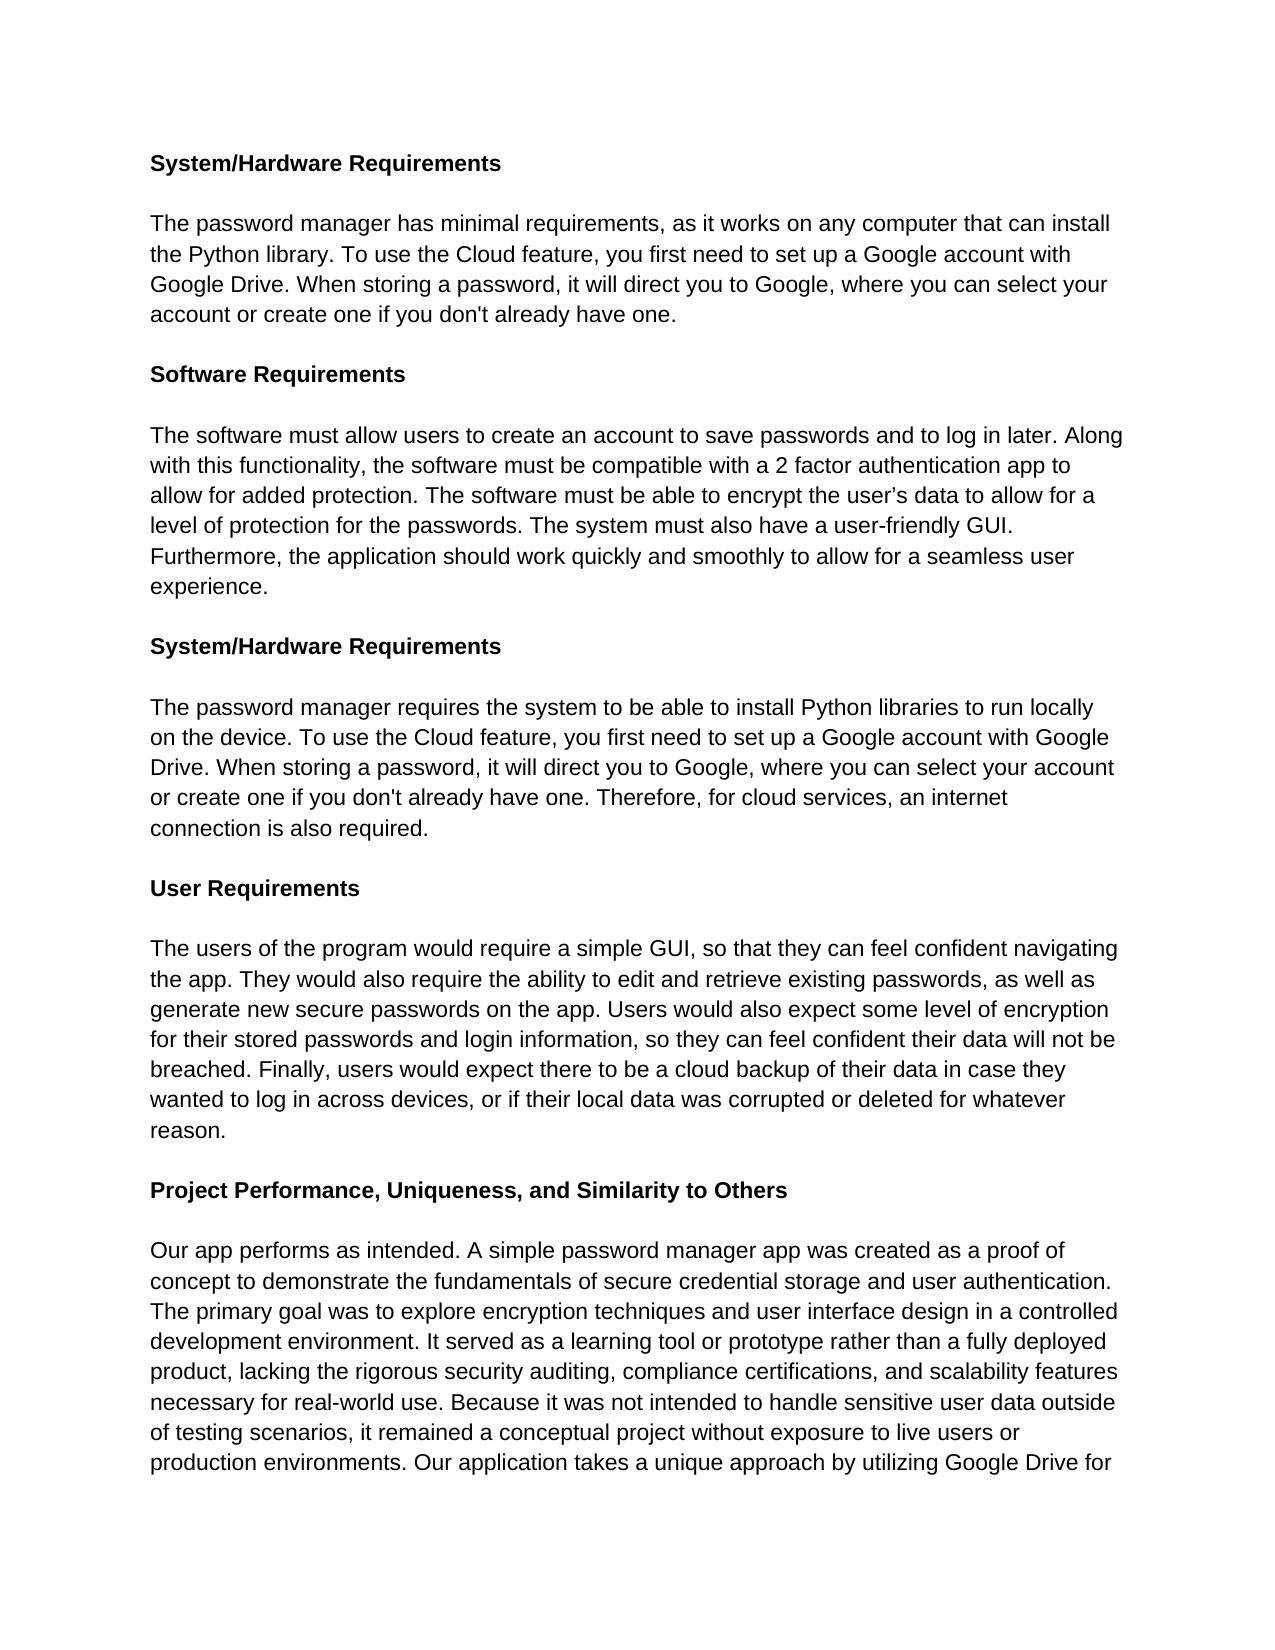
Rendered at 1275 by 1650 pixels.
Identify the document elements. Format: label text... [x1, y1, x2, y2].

text Project Performance, Uniqueness, and Similarity to Others [150, 1177, 1125, 1203]
text User Requirements [150, 875, 1125, 901]
text Software Requirements [150, 361, 1125, 388]
text The software must allow users to create an account to save passwords and to log in later. Along with this functionality, the software must be compatible with a 2 factor authentication app to allow for added protection. The software must be able to encrypt the user’s data to allow for a level of protection for the passwords. The system must also have a user-friendly GUI. Furthermore, the application should work quickly and smoothly to allow for a seamless user experience. [150, 422, 1125, 599]
text System/Hardware Requirements [150, 633, 1125, 660]
text The users of the program would require a simple GUI, so that they can feel confident navigating the app. They would also require the ability to edit and retrieve existing passwords, as well as generate new secure passwords on the app. Users would also expect some level of encryption for their stored passwords and login information, so they can feel confident their data will not be breached. Finally, users would expect there to be a cloud backup of their data in case they wanted to log in across devices, or if their local data was corrupted or deleted for whatever reason. [150, 935, 1125, 1143]
text The password manager requires the system to be able to install Python libraries to run locally on the device. To use the Cloud feature, you first need to set up a Google account with Google Drive. When storing a password, it will direct you to Google, where you can select your account or create one if you don't already have one. Therefore, for cloud services, an internet connection is also required. [150, 694, 1125, 841]
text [150, 1237, 1125, 1475]
text System/Hardware Requirements [150, 150, 1125, 176]
text The password manager has minimal requirements, as it works on any computer that can install the Python library. To use the Cloud feature, you first need to set up a Google account with Google Drive. When storing a password, it will direct you to Google, where you can select your account or create one if you don't already have one. [150, 210, 1125, 327]
